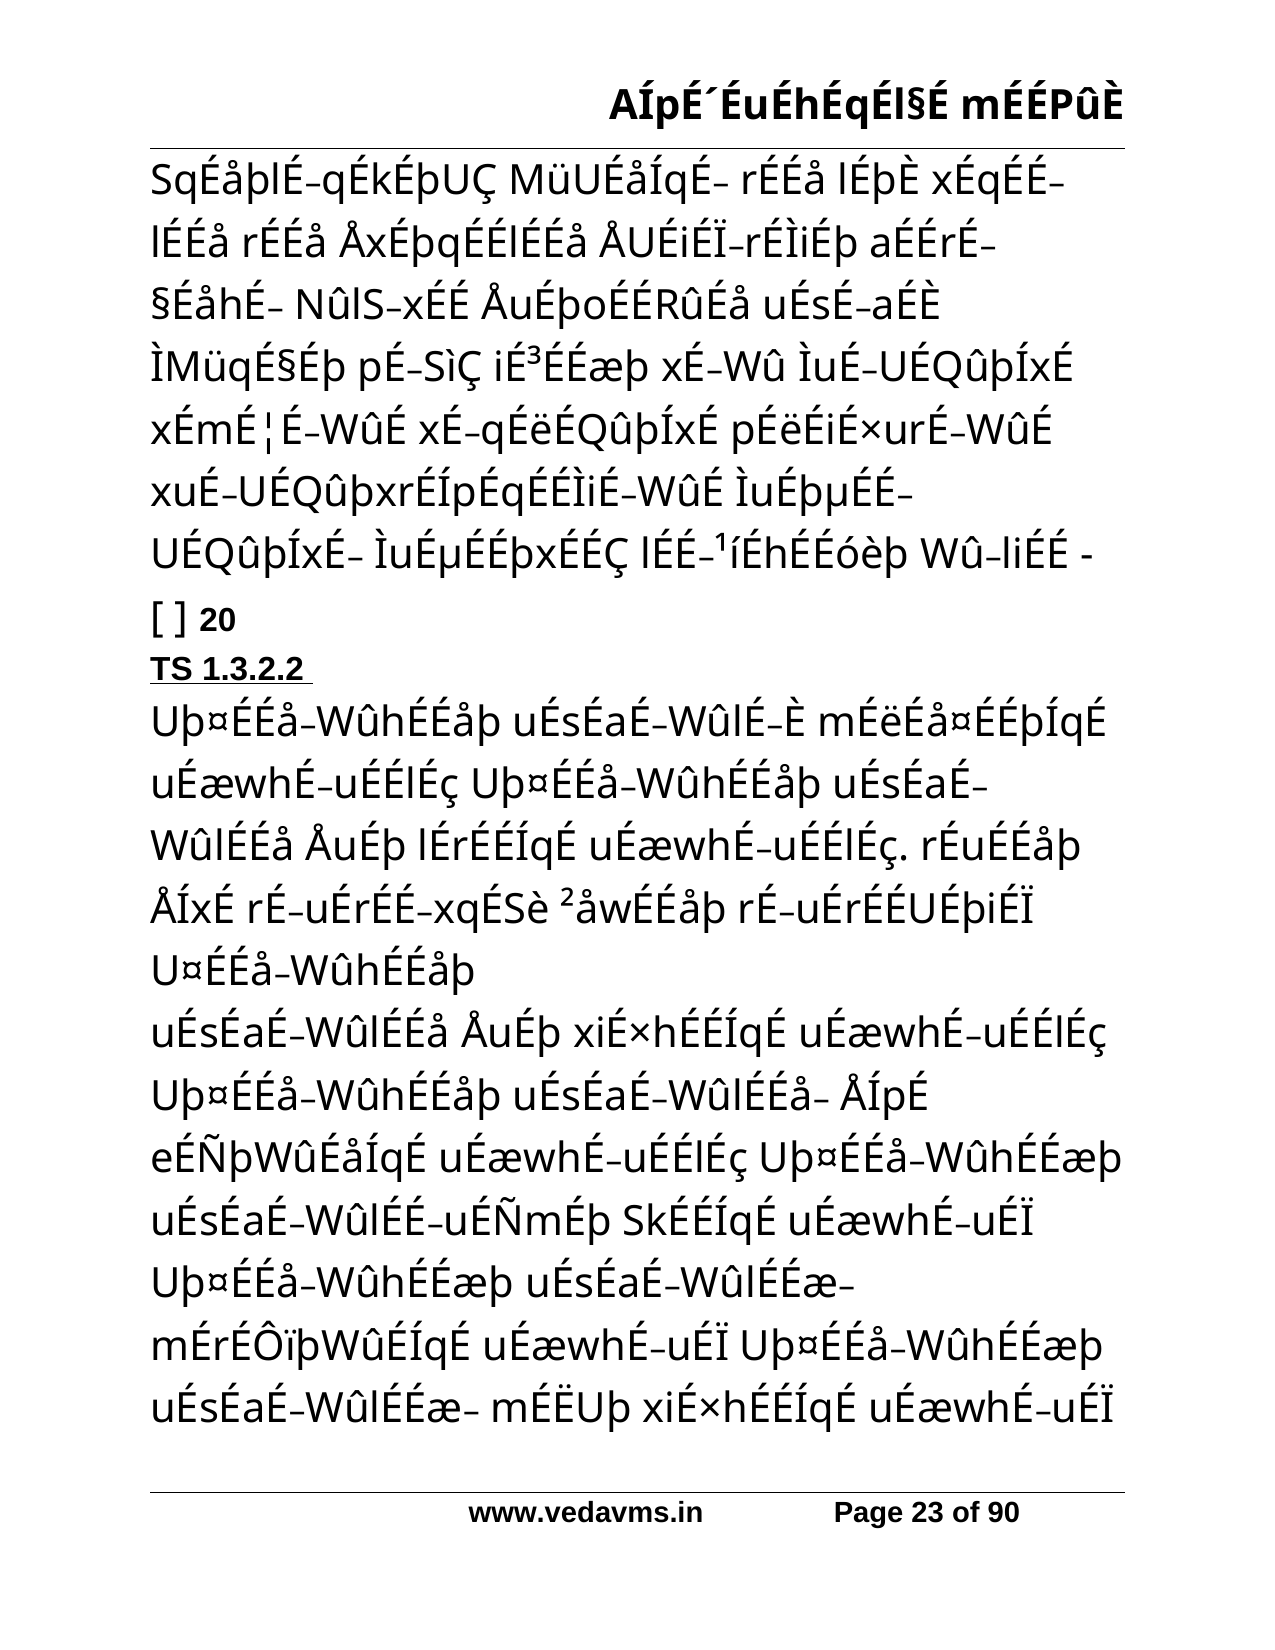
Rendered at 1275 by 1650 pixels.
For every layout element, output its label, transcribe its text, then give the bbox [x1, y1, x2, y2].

text TS 1.3.2.2 [150, 649, 1125, 688]
text xuÉ–UÉQûþxrÉÍpÉqÉÉÌiÉ–WûÉ ÌuÉþµÉÉ–UÉQûþÍxÉ– ÌuÉµÉÉþxÉÉÇ lÉÉ–¹íÉhÉÉóèþ Wû–liÉÉ -[ ] 20 [150, 462, 1125, 643]
text Uþ¤ÉÉå–WûhÉÉåþ uÉsÉaÉ–WûlÉ–È mÉëÉå¤ÉÉþÍqÉ uÉæwhÉ–uÉÉlÉç Uþ¤ÉÉå–WûhÉÉåþ uÉsÉaÉ–WûlÉÉå ÅuÉþ lÉrÉÉÍqÉ uÉæwhÉ–uÉÉlÉç. rÉuÉÉåþ ÅÍxÉ rÉ–uÉrÉÉ–xqÉSè ²åwÉÉåþ rÉ–uÉrÉÉUÉþiÉÏ U¤ÉÉå–WûhÉÉåþ [150, 691, 1125, 998]
